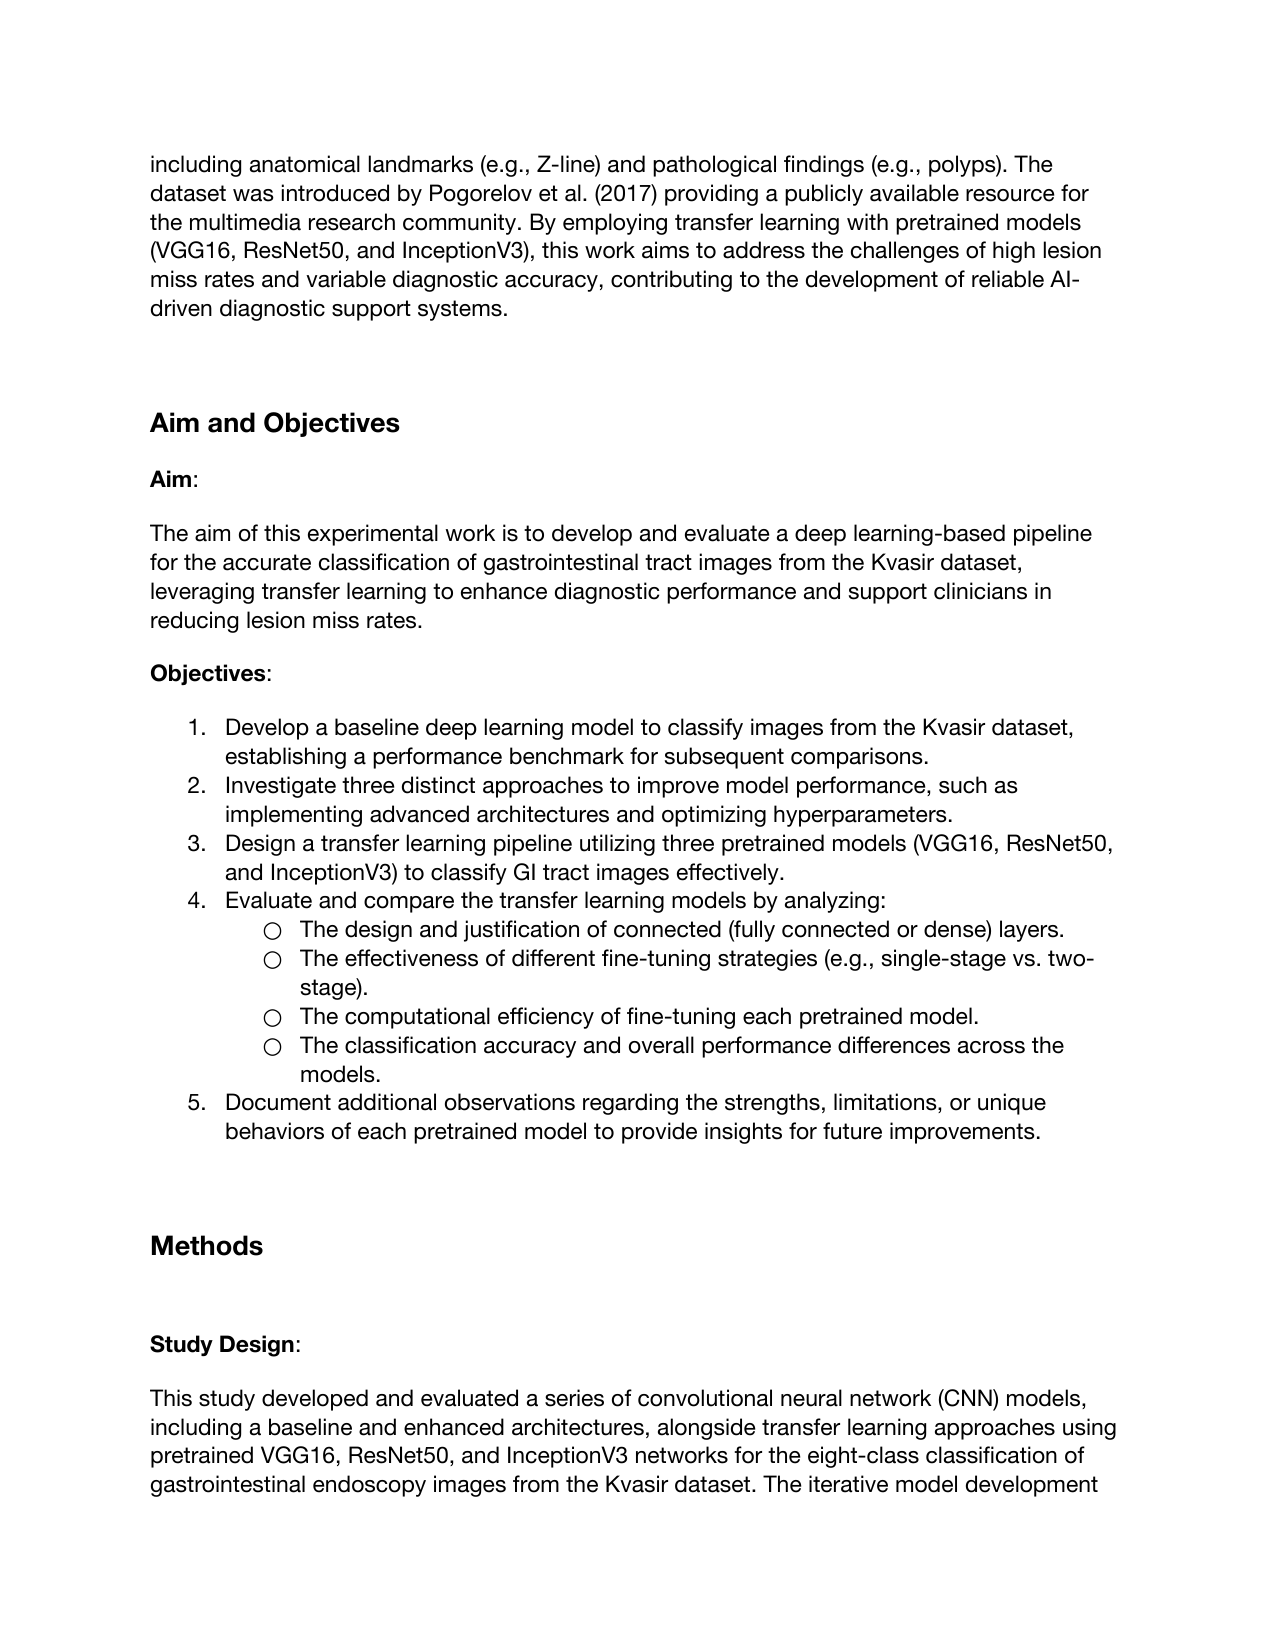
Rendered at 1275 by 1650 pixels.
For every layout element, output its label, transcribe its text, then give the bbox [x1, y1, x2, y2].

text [150, 1384, 1125, 1499]
list Investigate three distinct approaches to improve model performance, such as implementing advanced architectures and optimizing hyperparameters. [187, 771, 1125, 829]
text Study Design: [150, 1330, 1125, 1359]
list Design a transfer learning pipeline utilizing three pretrained models (VGG16, ResNet50, and InceptionV3) to classify GI tract images effectively. [187, 829, 1125, 887]
list The classification accuracy and overall performance differences across the models. [262, 1031, 1125, 1088]
subtitle Aim and Objectives [150, 406, 1125, 440]
text Objectives: [150, 659, 1125, 688]
list The effectiveness of different fine-tuning strategies (e.g., single-stage vs. two-stage). [262, 944, 1125, 1002]
list Evaluate and compare the transfer learning models by analyzing: [187, 887, 1125, 915]
list Develop a baseline deep learning model to classify images from the Kvasir dataset, establishing a performance benchmark for subsequent comparisons. [187, 713, 1125, 771]
list The computational efficiency of fine-tuning each pretrained model. [262, 1002, 1125, 1031]
text Aim: [150, 465, 1125, 494]
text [150, 150, 1125, 323]
text The aim of this experimental work is to develop and evaluate a deep learning-based pipeline for the accurate classification of gastrointestinal tract images from the Kvasir dataset, leveraging transfer learning to enhance diagnostic performance and support clinicians in reducing lesion miss rates. [150, 519, 1125, 634]
subtitle Methods [150, 1229, 1125, 1263]
list Document additional observations regarding the strengths, limitations, or unique behaviors of each pretrained model to provide insights for future improvements. [187, 1088, 1125, 1146]
list The design and justification of connected (fully connected or dense) layers. [262, 915, 1125, 944]
